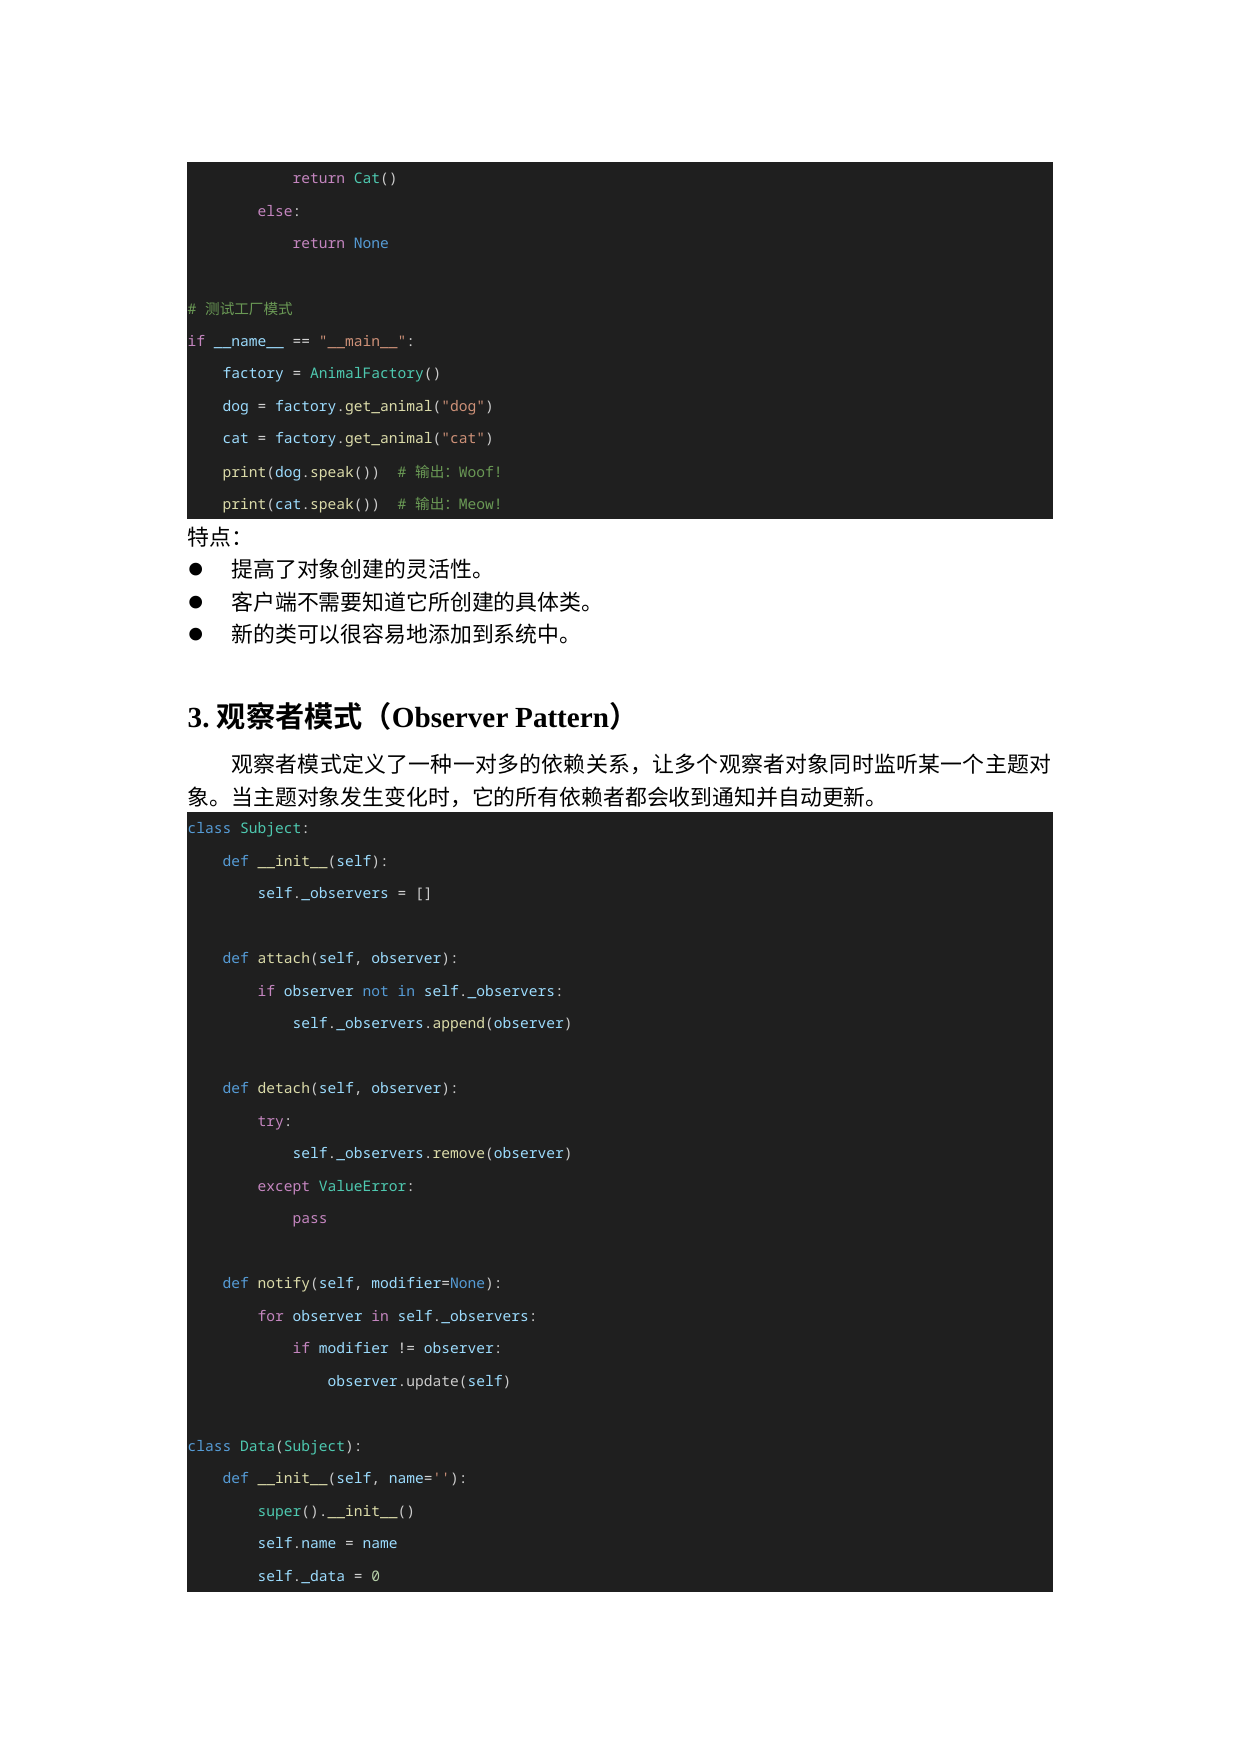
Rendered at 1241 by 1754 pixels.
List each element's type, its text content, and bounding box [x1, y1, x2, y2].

list 客户端不需要知道它所创建的具体类。 [187, 584, 1053, 617]
text observer.update(self) [187, 1364, 1053, 1397]
text return None [187, 227, 1053, 259]
text self._data = 0 [187, 1559, 1053, 1592]
text def attach(self, observer): [187, 942, 1053, 974]
text # 测试工厂模式 [187, 292, 1053, 324]
text dog = factory.get_animal("dog") [187, 389, 1053, 422]
text print(cat.speak()) # 输出：Meow! [187, 487, 1053, 519]
text for observer in self._observers: [187, 1299, 1053, 1332]
text pass [187, 1202, 1053, 1234]
text 观察者模式定义了一种一对多的依赖关系，让多个观察者对象同时监听某一个主题对象。当主题对象发生变化时，它的所有依赖者都会收到通知并自动更新。 [187, 747, 1053, 812]
text class Data(Subject): [187, 1429, 1053, 1462]
text class Subject: [187, 812, 1053, 844]
text def __init__(self, name=''): [187, 1462, 1053, 1494]
list 新的类可以很容易地添加到系统中。 [187, 617, 1053, 649]
text print(dog.speak()) # 输出：Woof! [187, 454, 1053, 487]
text if observer not in self._observers: [187, 974, 1053, 1007]
text self._observers = [] [187, 877, 1053, 909]
text else: [187, 194, 1053, 227]
text 特点： [187, 519, 1053, 552]
text super().__init__() [187, 1494, 1053, 1527]
text self._observers.remove(observer) [187, 1137, 1053, 1169]
text return Cat() [187, 162, 1053, 194]
text def detach(self, observer): [187, 1072, 1053, 1104]
text if modifier != observer: [187, 1332, 1053, 1364]
text if __name__ == "__main__": [187, 324, 1053, 357]
text self._observers.append(observer) [187, 1007, 1053, 1039]
list 提高了对象创建的灵活性。 [187, 552, 1053, 584]
text try: [187, 1104, 1053, 1137]
text factory = AnimalFactory() [187, 357, 1053, 389]
text self.name = name [187, 1527, 1053, 1559]
text def notify(self, modifier=None): [187, 1267, 1053, 1299]
text def __init__(self): [187, 844, 1053, 877]
text cat = factory.get_animal("cat") [187, 422, 1053, 454]
subtitle 观察者模式（Observer Pattern） [187, 682, 1053, 747]
text except ValueError: [187, 1169, 1053, 1202]
